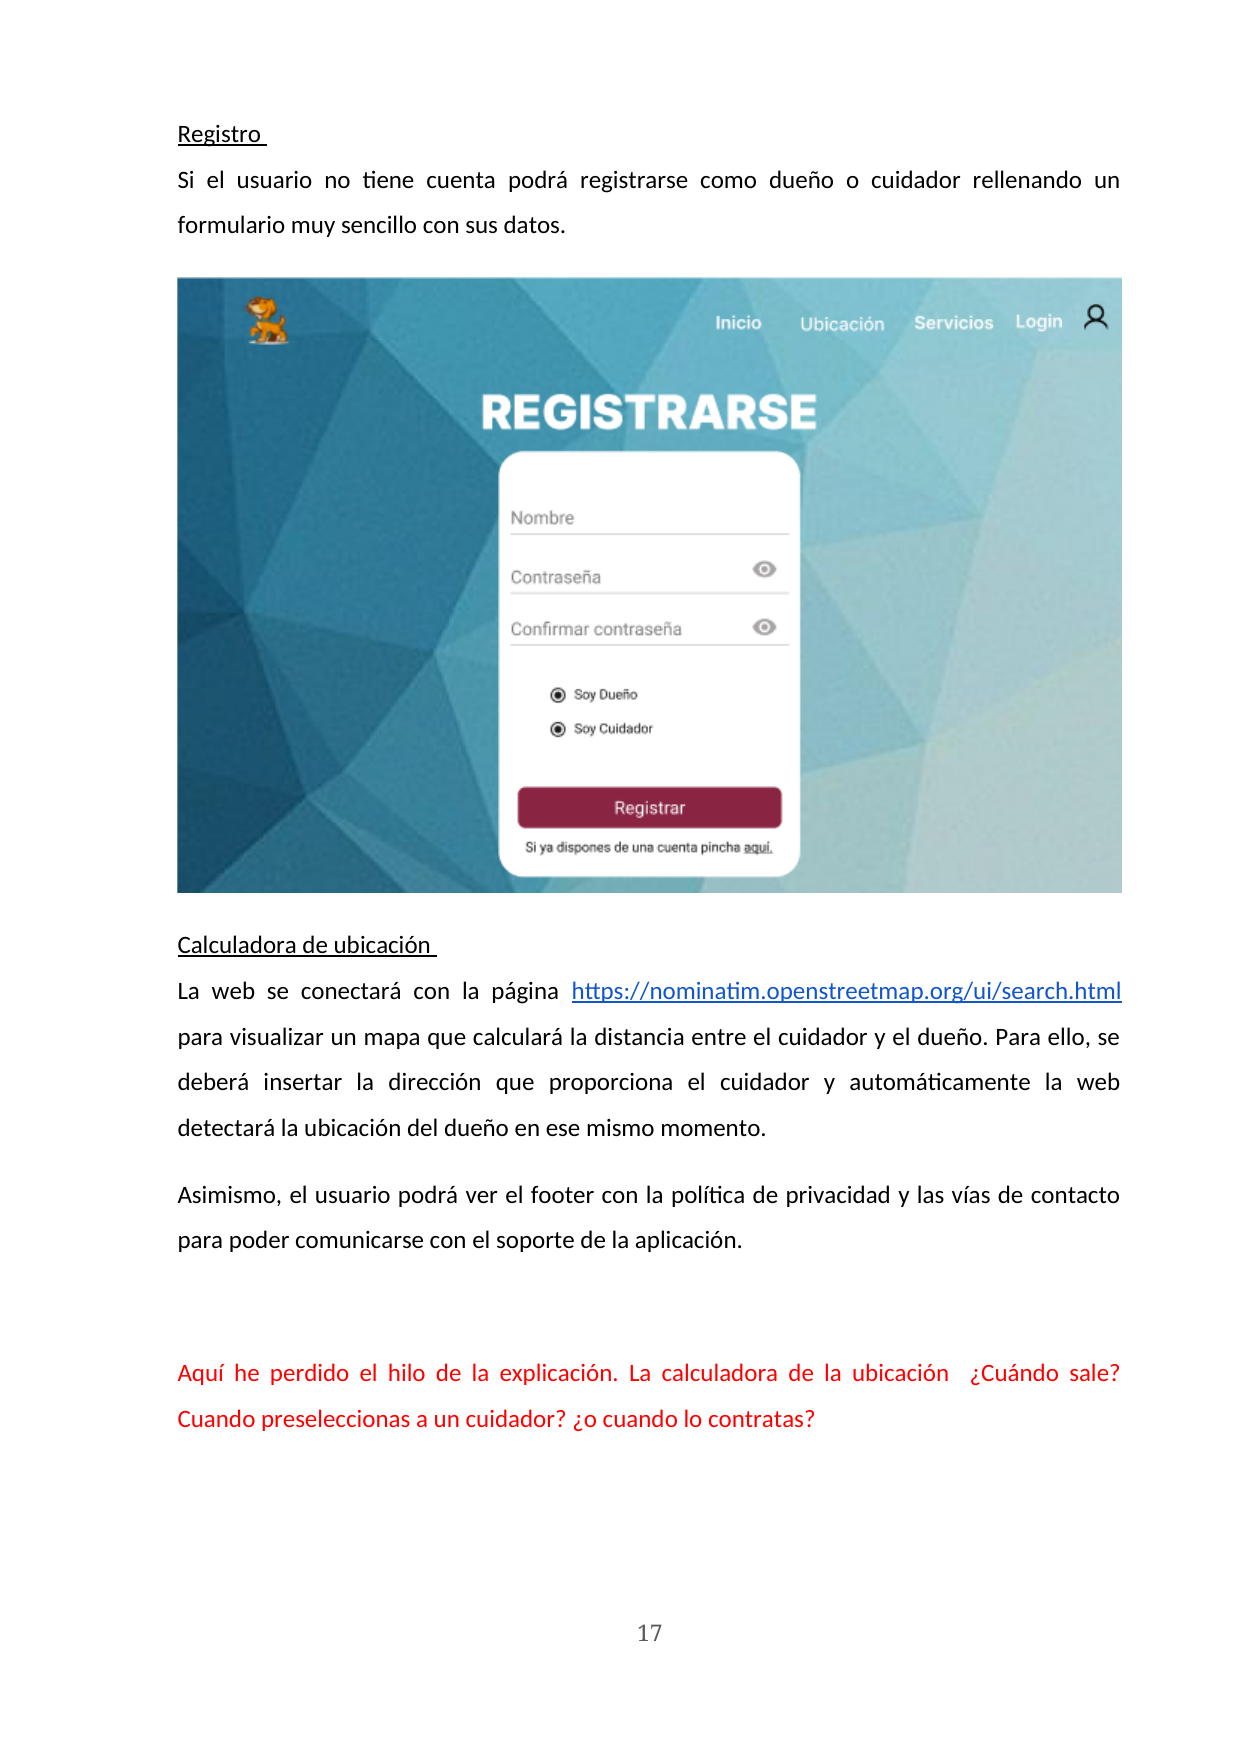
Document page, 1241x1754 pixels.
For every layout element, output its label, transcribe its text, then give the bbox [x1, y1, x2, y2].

text Registro [177, 118, 1122, 149]
text Calculadora de ubicación [177, 929, 1122, 960]
text Aquí he perdido el hilo de la explicación. La calculadora de la ubicación ¿Cuándo sale? Cuando preseleccionas a un cuidador? ¿o cuando lo contratas? [177, 1358, 1122, 1434]
text Asimismo, el usuario podrá ver el footer con la política de privacidad y las vías de contacto para poder comunicarse con el soporte de la aplicación. [177, 1179, 1122, 1255]
text Si el usuario no tiene cuenta podrá registrarse como dueño o cuidador rellenando un formulario muy sencillo con sus datos. [177, 164, 1122, 240]
text La web se conectará con la página https://nominatim.openstreetmap.org/ui/search.html para visualizar un mapa que calculará la distancia entre el cuidador y el dueño. Para ello, se deberá insertar la dirección que proporciona el cuidador y automáticamente la web detectará la ubicación del dueño en ese mismo momento. [177, 975, 1122, 1143]
picture [177, 276, 1122, 893]
